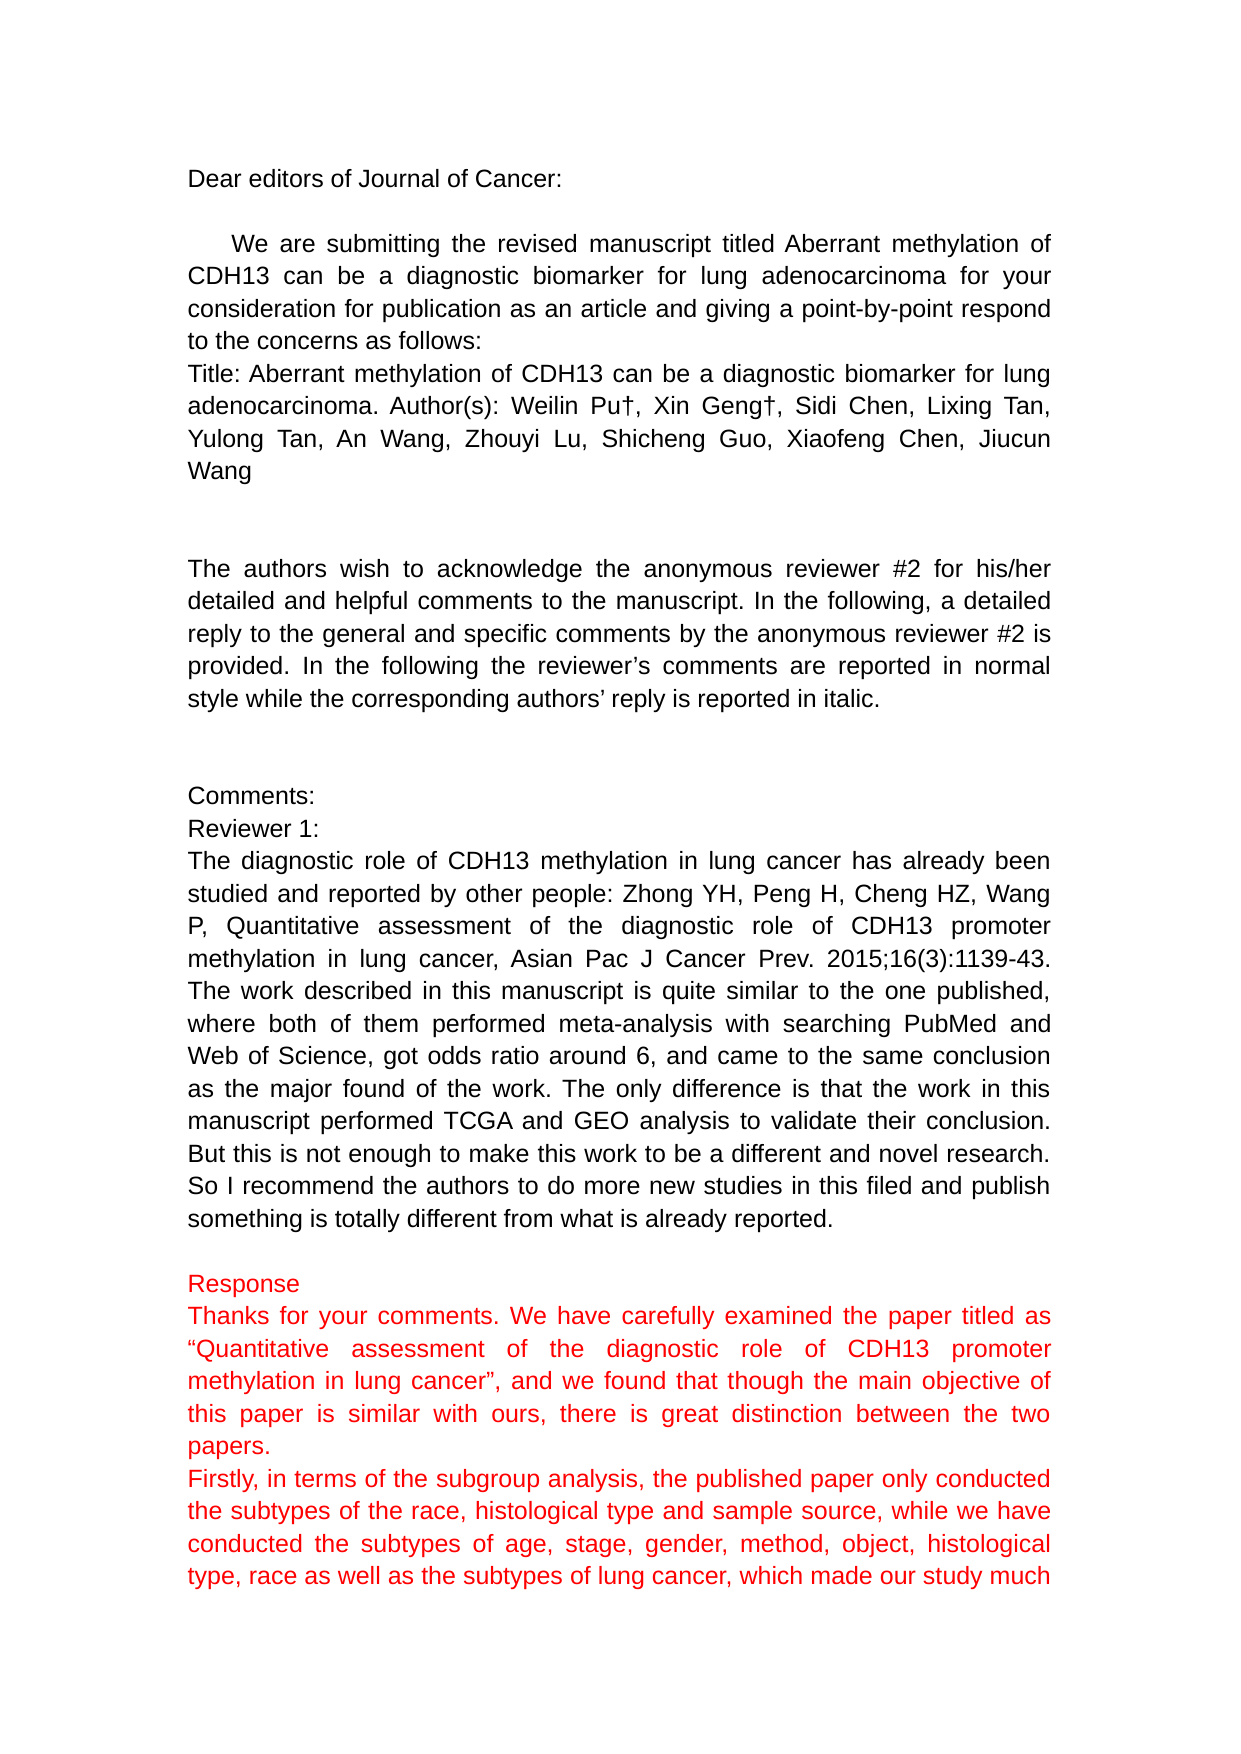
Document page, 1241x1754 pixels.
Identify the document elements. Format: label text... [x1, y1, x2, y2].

text Response [187, 1267, 1053, 1299]
text Thanks for your comments. We have carefully examined the paper titled as “Quantitative assessment of the diagnostic role of CDH13 promoter methylation in lung cancer”, and we found that though the main objective of this paper is similar with ours, there is great distinction between the two papers. [187, 1299, 1053, 1462]
text Comments: [187, 779, 1053, 812]
text Title: Aberrant methylation of CDH13 can be a diagnostic biomarker for lung adenocarcinoma. Author(s): Weilin Pu†, Xin Geng†, Sidi Chen, Lixing Tan, Yulong Tan, An Wang, Zhouyi Lu, Shicheng Guo, Xiaofeng Chen, Jiucun Wang [187, 357, 1053, 487]
text Dear editors of Journal of Cancer: [187, 162, 1053, 194]
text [187, 1462, 1053, 1592]
text Reviewer 1: [187, 812, 1053, 844]
text The authors wish to acknowledge the anonymous reviewer #2 for his/her detailed and helpful comments to the manuscript. In the following, a detailed reply to the general and specific comments by the anonymous reviewer #2 is provided. In the following the reviewer’s comments are reported in normal style while the corresponding authors’ reply is reported in italic. [187, 552, 1053, 714]
text The diagnostic role of CDH13 methylation in lung cancer has already been studied and reported by other people: Zhong YH, Peng H, Cheng HZ, Wang P, Quantitative assessment of the diagnostic role of CDH13 promoter methylation in lung cancer, Asian Pac J Cancer Prev. 2015;16(3):1139-43. The work described in this manuscript is quite similar to the one published, where both of them performed meta-analysis with searching PubMed and Web of Science, got odds ratio around 6, and came to the same conclusion as the major found of the work. The only difference is that the work in this manuscript performed TCGA and GEO analysis to validate their conclusion. But this is not enough to make this work to be a different and novel research. So I recommend the authors to do more new studies in this filed and publish something is totally different from what is already reported. [187, 844, 1053, 1234]
text We are submitting the revised manuscript titled Aberrant methylation of CDH13 can be a diagnostic biomarker for lung adenocarcinoma for your consideration for publication as an article and giving a point-by-point respond to the concerns as follows: [187, 227, 1053, 357]
